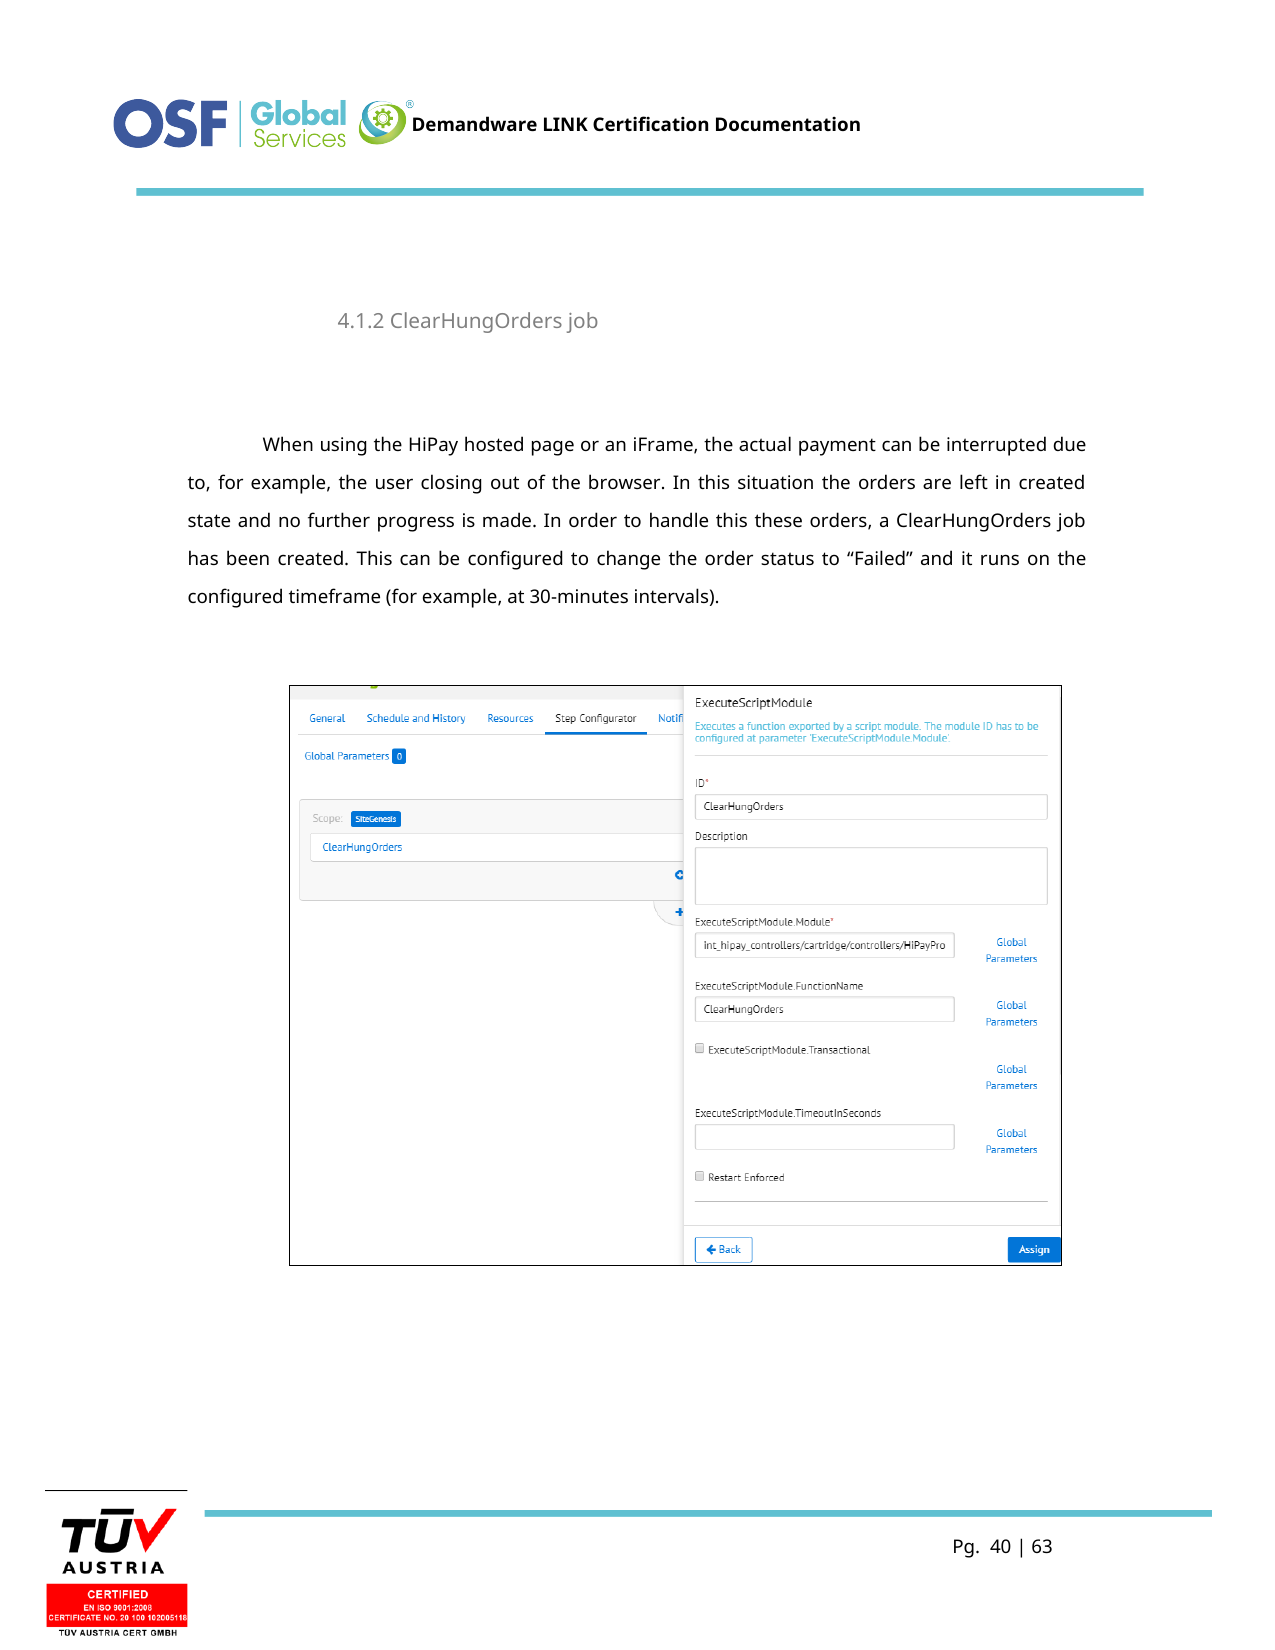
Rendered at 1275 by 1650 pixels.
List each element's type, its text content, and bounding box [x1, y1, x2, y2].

text When using the HiPay hosted page or an iFrame, the actual payment can be interrupted due to, for example, the user closing out of the browser. In this situation the orders are left in created state and no further progress is made. In order to handle this these orders, a ClearHungOrders job has been created. This can be configured to change the order status to “Failed” and it runs on the configured timeframe (for example, at 30-minutes intervals). [187, 431, 1087, 609]
picture [113, 99, 414, 148]
picture [204, 1510, 1212, 1517]
picture [136, 188, 1144, 196]
picture [43, 1490, 187, 1634]
picture [290, 686, 1061, 1265]
subtitle 4.1.2 ClearHungOrders job [262, 306, 1087, 335]
